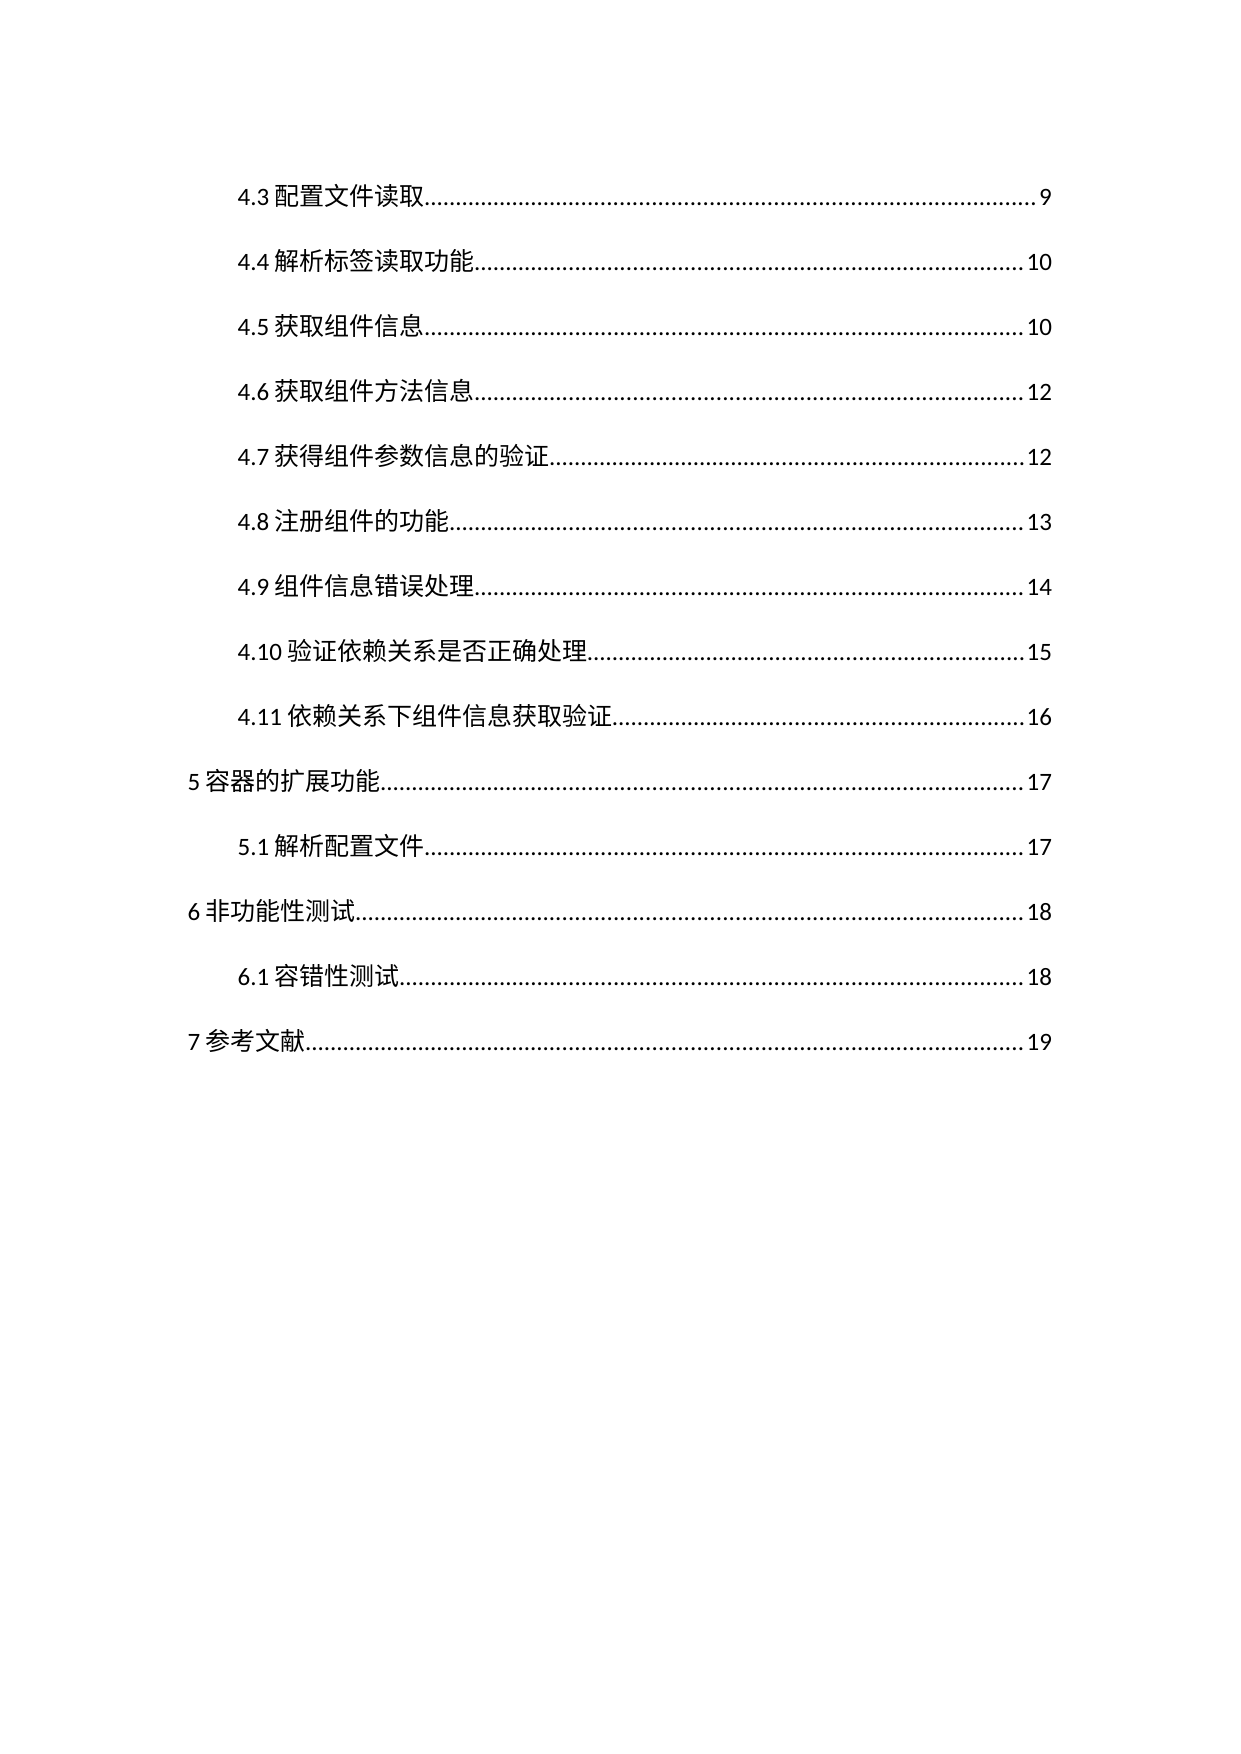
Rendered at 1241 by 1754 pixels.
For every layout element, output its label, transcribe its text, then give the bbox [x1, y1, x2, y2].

text 6非功能性测试 18 [187, 877, 1053, 942]
text 5容器的扩展功能 17 [187, 747, 1053, 812]
text 4.7获得组件参数信息的验证 12 [237, 422, 1053, 487]
text 5.1解析配置文件 17 [237, 812, 1053, 877]
text 4.10验证依赖关系是否正确处理 15 [237, 617, 1053, 682]
text 6.1容错性测试 18 [237, 942, 1053, 1007]
text 4.5获取组件信息 10 [237, 292, 1053, 357]
text 4.8注册组件的功能 13 [237, 487, 1053, 552]
text 4.4解析标签读取功能 10 [237, 227, 1053, 292]
text 4.6获取组件方法信息 12 [237, 357, 1053, 422]
text 4.11依赖关系下组件信息获取验证 16 [237, 682, 1053, 747]
text 4.9组件信息错误处理 14 [237, 552, 1053, 617]
text 7参考文献 19 [187, 1007, 1053, 1072]
text 4.3配置文件读取 9 [237, 162, 1053, 227]
